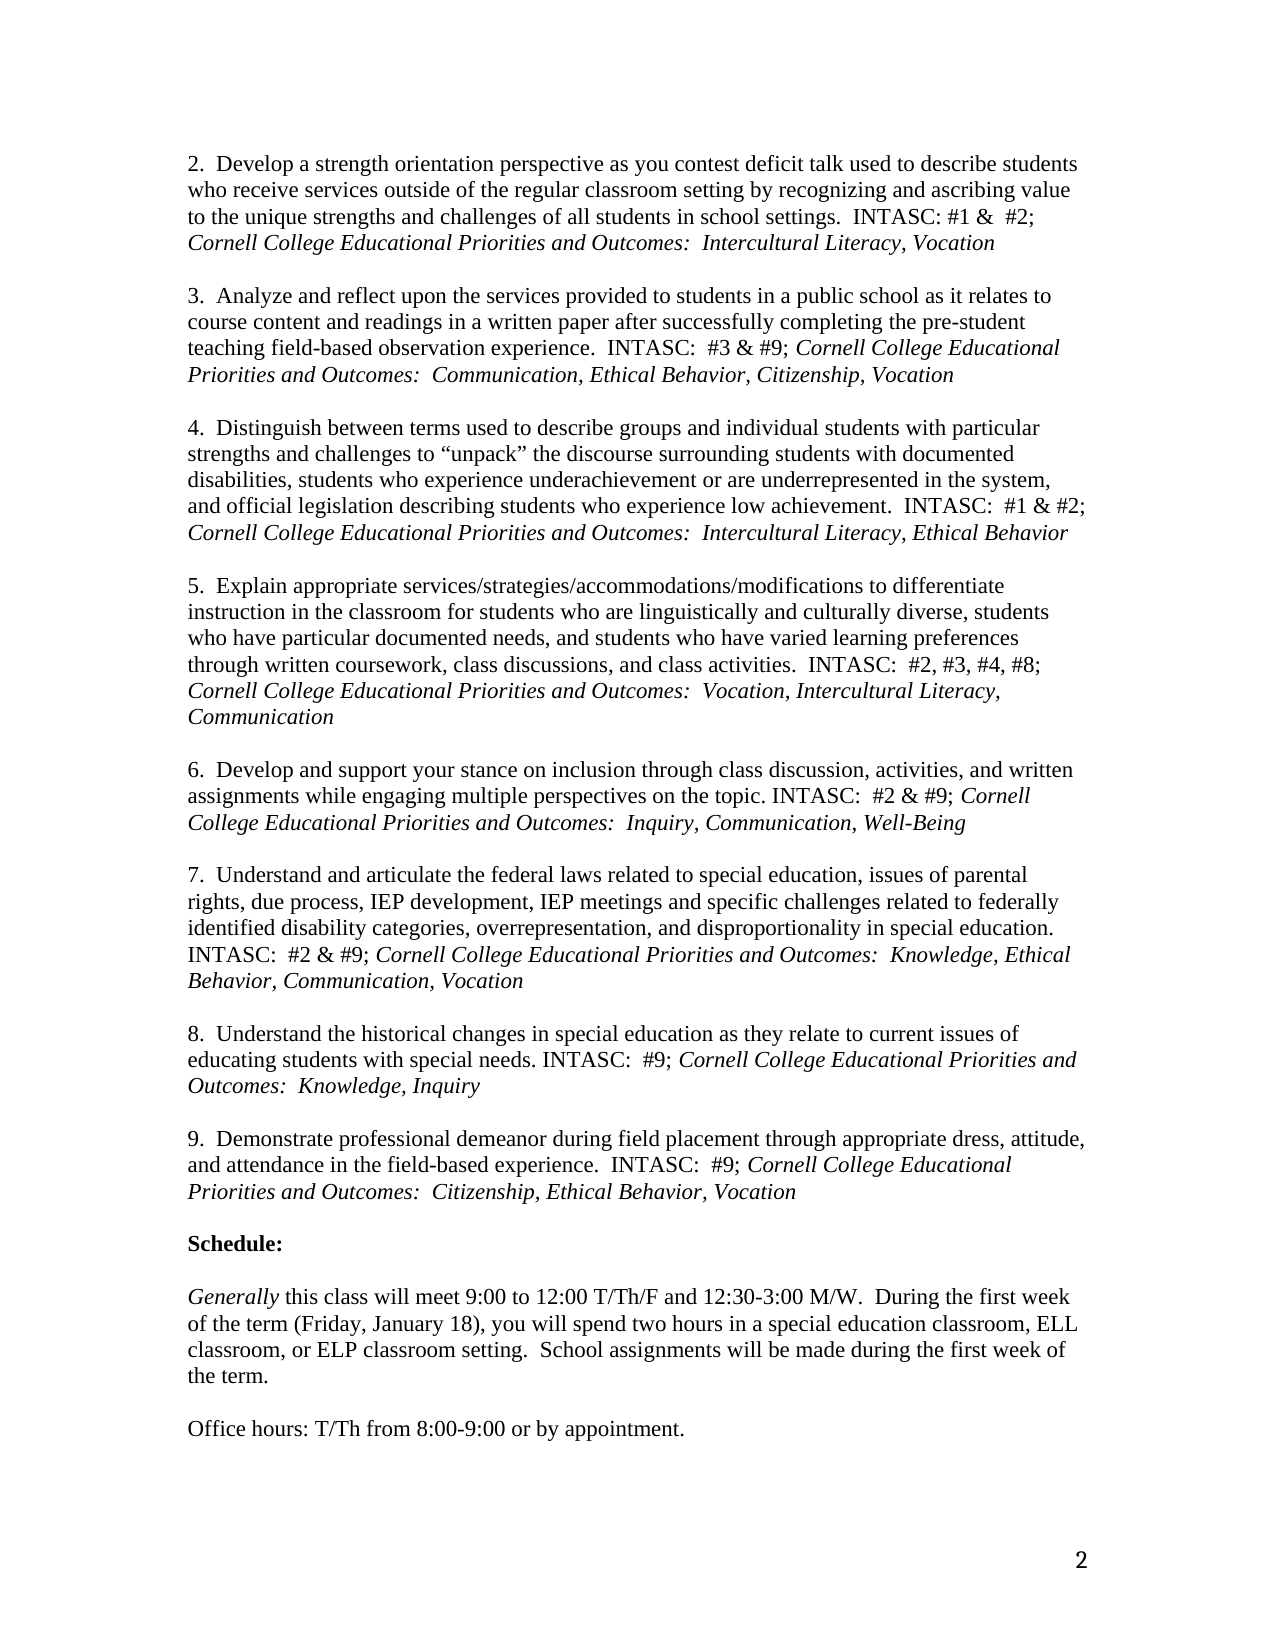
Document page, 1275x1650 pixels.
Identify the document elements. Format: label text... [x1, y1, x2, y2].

text Generally this class will meet 9:00 to 12:00 T/Th/F and 12:30-3:00 M/W. During the first week of the term (Friday, January 18), you will spend two hours in a special education classroom, ELL classroom, or ELP classroom setting. School assignments will be made during the first week of the term. [187, 1283, 1087, 1389]
text 6. Develop and support your stance on inclusion through class discussion, activities, and written assignments while engaging multiple perspectives on the topic. INTASC: #2 & #9; Cornell College Educational Priorities and Outcomes: Inquiry, Communication, Well-Being [187, 756, 1087, 835]
text Office hours: T/Th from 8:00-9:00 or by appointment. [187, 1415, 1087, 1441]
text 9. Demonstrate professional demeanor during field placement through appropriate dress, attitude, and attendance in the field-based experience. INTASC: #9; Cornell College Educational Priorities and Outcomes: Citizenship, Ethical Behavior, Vocation [187, 1125, 1087, 1204]
text 3. Analyze and reflect upon the services provided to students in a public school as it relates to course content and readings in a written paper after successfully completing the pre-student teaching field-based observation experience. INTASC: #3 & #9; Cornell College Educational Priorities and Outcomes: Communication, Ethical Behavior, Citizenship, Vocation [187, 282, 1087, 387]
text 7. Understand and articulate the federal laws related to special education, issues of parental rights, due process, IEP development, IEP meetings and specific challenges related to federally identified disability categories, overrepresentation, and disproportionality in special education. INTASC: #2 & #9; Cornell College Educational Priorities and Outcomes: Knowledge, Ethical Behavior, Communication, Vocation [187, 862, 1087, 993]
text 2. Develop a strength orientation perspective as you contest deficit talk used to describe students who receive services outside of the regular classroom setting by recognizing and ascribing value to the unique strengths and challenges of all students in school settings. INTASC: #1 & #2; Cornell College Educational Priorities and Outcomes: Intercultural Literacy, Vocation [187, 150, 1087, 255]
text 4. Distinguish between terms used to describe groups and individual students with particular strengths and challenges to “unpack” the discourse surrounding students with documented disabilities, students who experience underachievement or are underrepresented in the system, and official legislation describing students who experience low achievement. INTASC: #1 & #2; Cornell College Educational Priorities and Outcomes: Intercultural Literacy, Ethical Behavior [187, 413, 1087, 545]
text 5. Explain appropriate services/strategies/accommodations/modifications to differentiate instruction in the classroom for students who are linguistically and culturally diverse, students who have particular documented needs, and students who have varied learning preferences through written coursework, class discussions, and class activities. INTASC: #2, #3, #4, #8; Cornell College Educational Priorities and Outcomes: Vocation, Intercultural Literacy, Communication [187, 572, 1087, 730]
text Schedule: [187, 1231, 1087, 1257]
text 8. Understand the historical changes in special education as they relate to current issues of educating students with special needs. INTASC: #9; Cornell College Educational Priorities and Outcomes: Knowledge, Inquiry [187, 1020, 1087, 1099]
